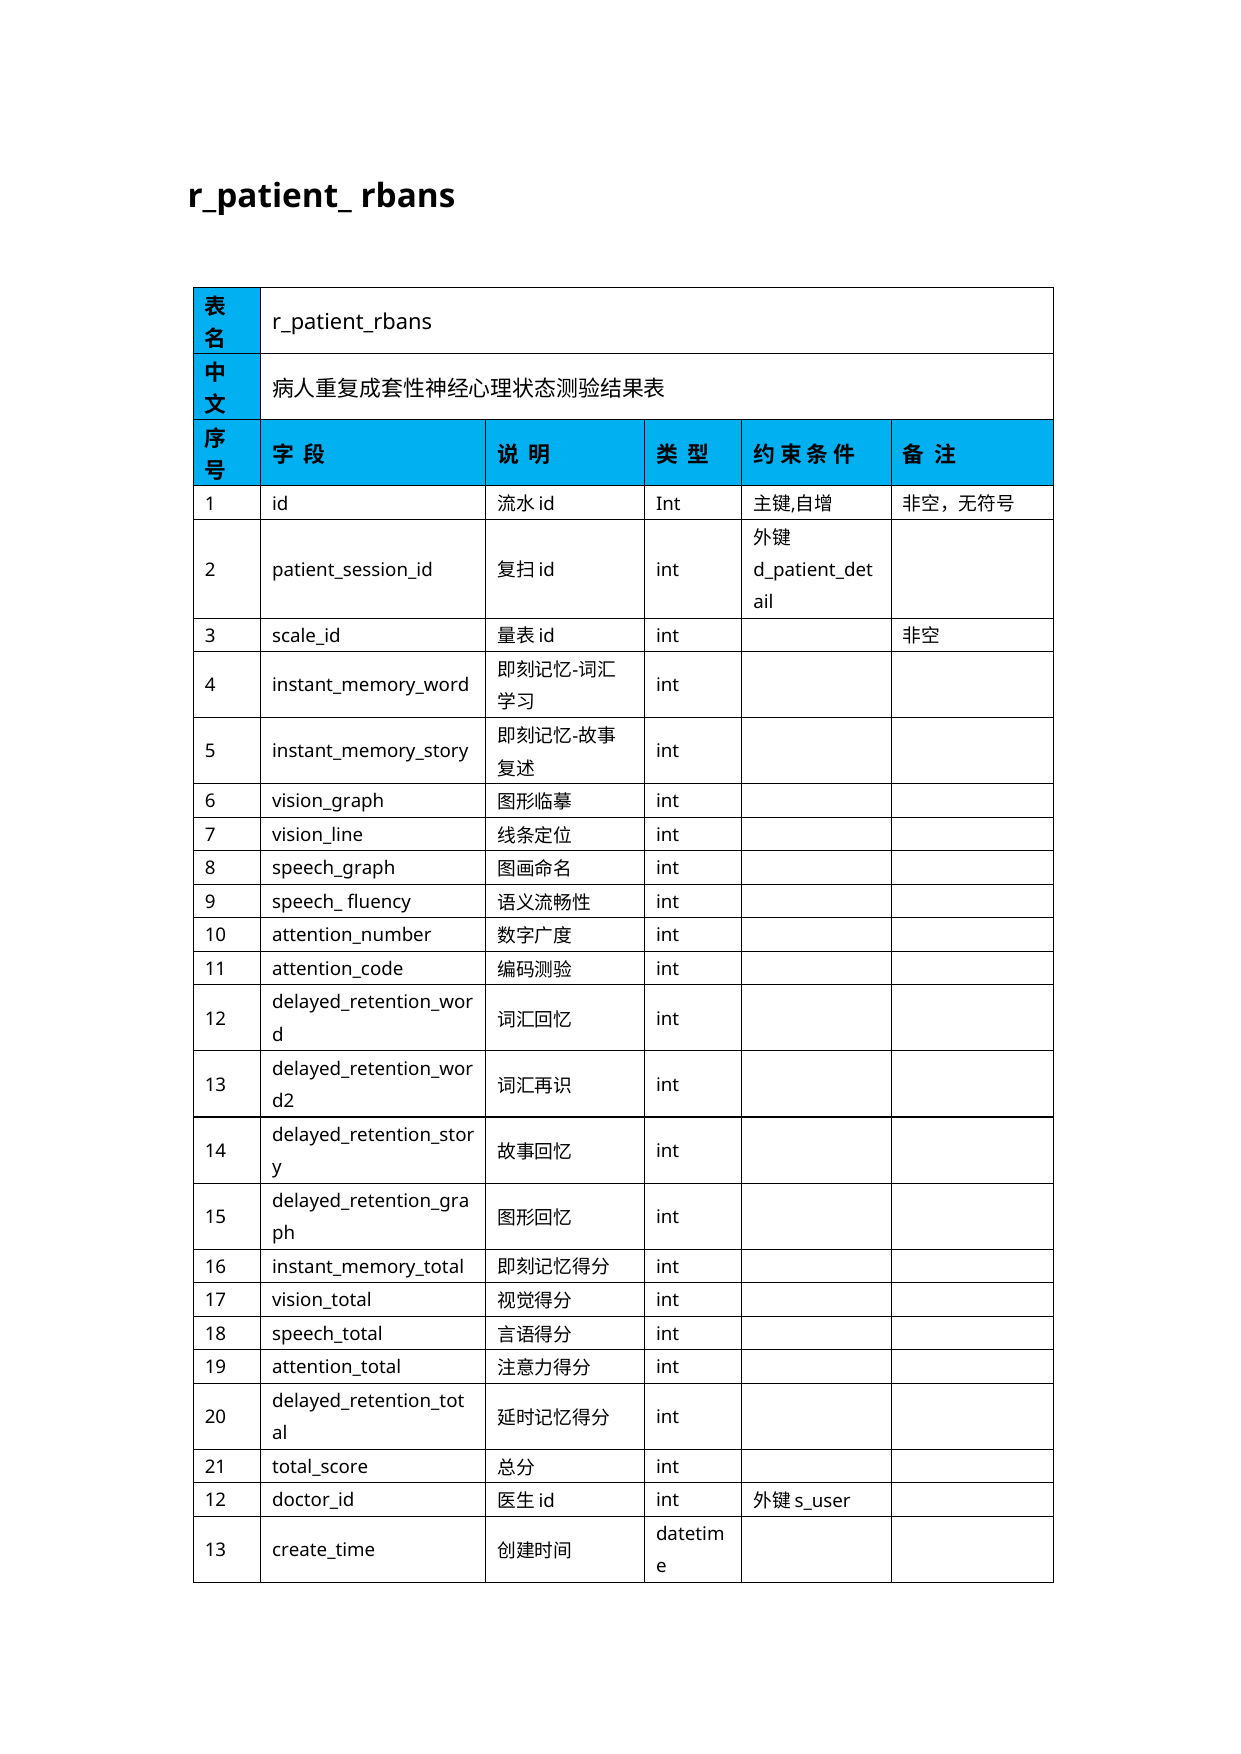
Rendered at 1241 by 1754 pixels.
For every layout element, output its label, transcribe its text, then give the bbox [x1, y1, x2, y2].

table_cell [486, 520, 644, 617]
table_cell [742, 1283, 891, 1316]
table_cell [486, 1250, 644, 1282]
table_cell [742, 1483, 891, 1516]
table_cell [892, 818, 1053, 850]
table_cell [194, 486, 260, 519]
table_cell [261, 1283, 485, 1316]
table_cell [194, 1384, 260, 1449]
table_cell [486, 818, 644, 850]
subtitle r_patient_ rbans [187, 162, 1053, 227]
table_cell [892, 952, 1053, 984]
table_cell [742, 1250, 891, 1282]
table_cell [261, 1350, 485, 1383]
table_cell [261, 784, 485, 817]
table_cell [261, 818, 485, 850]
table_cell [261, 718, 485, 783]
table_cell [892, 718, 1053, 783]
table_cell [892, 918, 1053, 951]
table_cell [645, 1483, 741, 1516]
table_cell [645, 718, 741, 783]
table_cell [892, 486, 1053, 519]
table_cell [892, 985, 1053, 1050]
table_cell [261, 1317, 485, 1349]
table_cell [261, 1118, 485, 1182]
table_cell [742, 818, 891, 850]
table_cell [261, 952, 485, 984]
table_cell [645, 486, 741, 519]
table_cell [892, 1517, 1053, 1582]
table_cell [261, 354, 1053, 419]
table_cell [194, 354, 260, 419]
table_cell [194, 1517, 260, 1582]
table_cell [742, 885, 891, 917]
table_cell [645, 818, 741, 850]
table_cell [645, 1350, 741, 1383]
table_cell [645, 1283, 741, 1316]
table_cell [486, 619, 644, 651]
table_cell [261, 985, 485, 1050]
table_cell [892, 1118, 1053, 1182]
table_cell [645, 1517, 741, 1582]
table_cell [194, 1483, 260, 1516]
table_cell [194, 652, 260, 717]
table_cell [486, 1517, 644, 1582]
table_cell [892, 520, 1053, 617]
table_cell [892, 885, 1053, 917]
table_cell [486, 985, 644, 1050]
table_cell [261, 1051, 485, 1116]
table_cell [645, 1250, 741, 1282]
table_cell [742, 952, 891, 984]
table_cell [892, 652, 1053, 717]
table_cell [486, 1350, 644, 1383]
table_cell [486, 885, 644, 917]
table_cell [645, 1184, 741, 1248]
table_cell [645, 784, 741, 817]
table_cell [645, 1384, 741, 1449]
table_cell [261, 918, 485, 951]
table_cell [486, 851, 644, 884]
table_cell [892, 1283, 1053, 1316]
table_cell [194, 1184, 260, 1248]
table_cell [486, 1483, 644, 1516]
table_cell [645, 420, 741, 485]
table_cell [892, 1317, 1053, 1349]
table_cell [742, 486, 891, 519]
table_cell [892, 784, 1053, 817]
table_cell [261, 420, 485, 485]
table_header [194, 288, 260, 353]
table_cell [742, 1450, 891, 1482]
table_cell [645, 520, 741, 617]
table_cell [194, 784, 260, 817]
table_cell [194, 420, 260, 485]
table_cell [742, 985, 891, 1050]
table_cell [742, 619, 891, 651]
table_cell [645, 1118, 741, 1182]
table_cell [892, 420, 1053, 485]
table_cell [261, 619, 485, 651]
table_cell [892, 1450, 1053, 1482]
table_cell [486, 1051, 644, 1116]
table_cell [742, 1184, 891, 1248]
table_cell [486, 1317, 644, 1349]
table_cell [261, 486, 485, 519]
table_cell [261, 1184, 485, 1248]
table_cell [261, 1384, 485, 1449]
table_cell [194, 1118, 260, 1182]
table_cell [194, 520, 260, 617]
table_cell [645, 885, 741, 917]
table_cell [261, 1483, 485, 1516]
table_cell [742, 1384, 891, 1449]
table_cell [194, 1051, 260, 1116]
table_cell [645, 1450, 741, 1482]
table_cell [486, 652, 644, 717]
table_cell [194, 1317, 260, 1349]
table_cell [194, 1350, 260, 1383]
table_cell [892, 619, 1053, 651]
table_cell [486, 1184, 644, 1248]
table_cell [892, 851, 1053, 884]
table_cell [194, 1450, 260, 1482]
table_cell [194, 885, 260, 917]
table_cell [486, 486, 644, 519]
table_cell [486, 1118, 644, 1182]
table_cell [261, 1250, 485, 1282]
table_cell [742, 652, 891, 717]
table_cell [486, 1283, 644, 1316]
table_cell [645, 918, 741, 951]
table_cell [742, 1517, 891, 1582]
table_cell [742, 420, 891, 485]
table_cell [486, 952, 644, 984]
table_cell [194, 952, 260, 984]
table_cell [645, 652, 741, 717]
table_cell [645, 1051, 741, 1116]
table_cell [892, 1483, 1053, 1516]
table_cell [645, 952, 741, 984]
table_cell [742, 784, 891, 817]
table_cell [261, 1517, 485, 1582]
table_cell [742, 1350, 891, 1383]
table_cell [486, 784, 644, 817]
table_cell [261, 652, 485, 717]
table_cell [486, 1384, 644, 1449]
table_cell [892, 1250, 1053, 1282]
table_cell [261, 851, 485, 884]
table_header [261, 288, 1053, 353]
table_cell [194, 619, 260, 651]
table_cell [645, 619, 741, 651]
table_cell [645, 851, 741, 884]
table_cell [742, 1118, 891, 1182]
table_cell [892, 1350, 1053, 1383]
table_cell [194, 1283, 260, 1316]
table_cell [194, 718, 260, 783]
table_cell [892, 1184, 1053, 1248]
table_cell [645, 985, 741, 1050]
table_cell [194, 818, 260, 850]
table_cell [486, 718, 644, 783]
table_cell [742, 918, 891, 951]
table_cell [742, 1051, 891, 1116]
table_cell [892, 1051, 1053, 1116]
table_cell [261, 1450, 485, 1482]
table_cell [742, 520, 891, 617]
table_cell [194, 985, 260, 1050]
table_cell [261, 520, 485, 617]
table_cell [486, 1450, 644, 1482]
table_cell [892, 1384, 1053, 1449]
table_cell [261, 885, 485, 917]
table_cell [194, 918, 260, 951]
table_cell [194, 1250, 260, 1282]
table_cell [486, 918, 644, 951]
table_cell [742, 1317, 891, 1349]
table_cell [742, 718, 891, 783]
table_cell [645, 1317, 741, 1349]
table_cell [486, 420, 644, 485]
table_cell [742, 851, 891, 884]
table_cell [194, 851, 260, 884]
